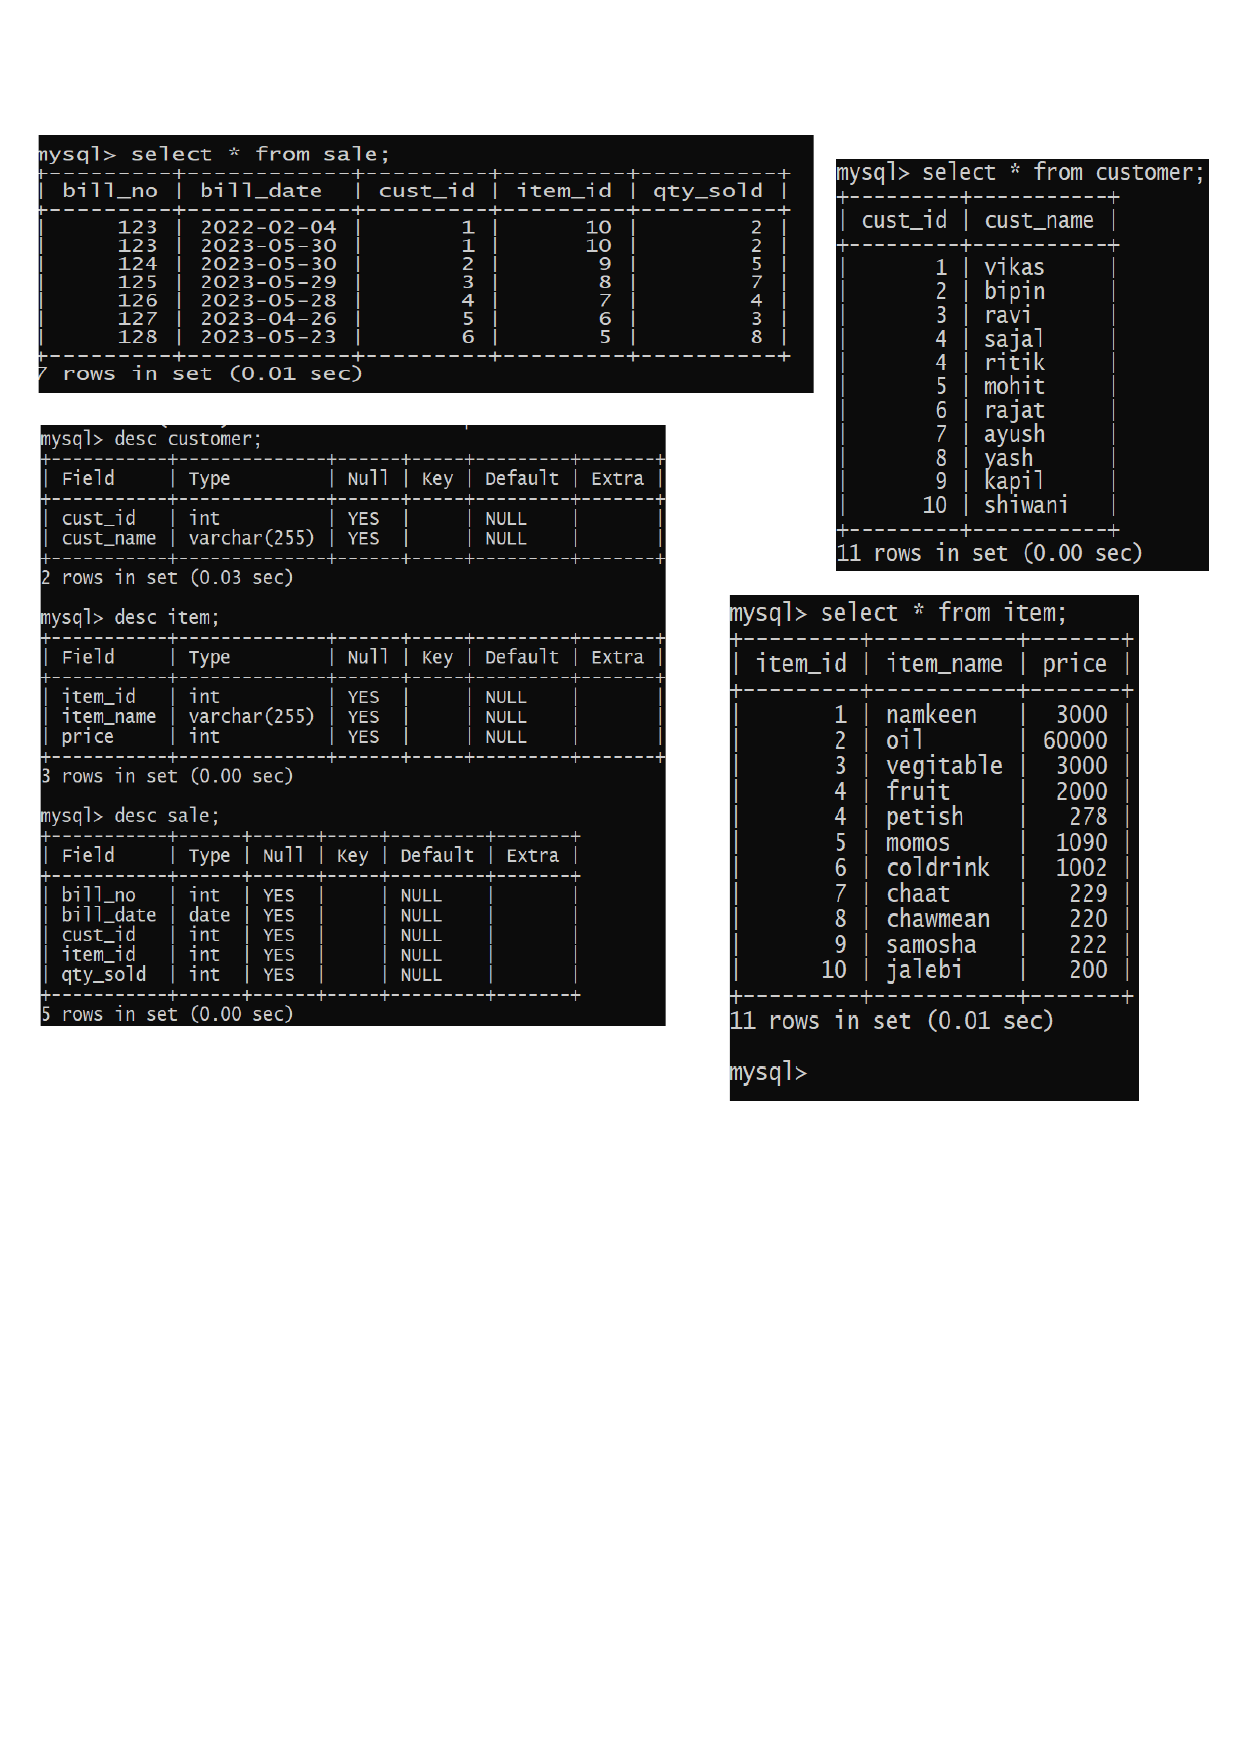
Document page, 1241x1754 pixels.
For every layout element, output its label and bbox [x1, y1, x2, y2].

picture [40, 425, 666, 1026]
picture [836, 159, 1209, 571]
picture [729, 595, 1139, 1101]
picture [38, 135, 814, 393]
